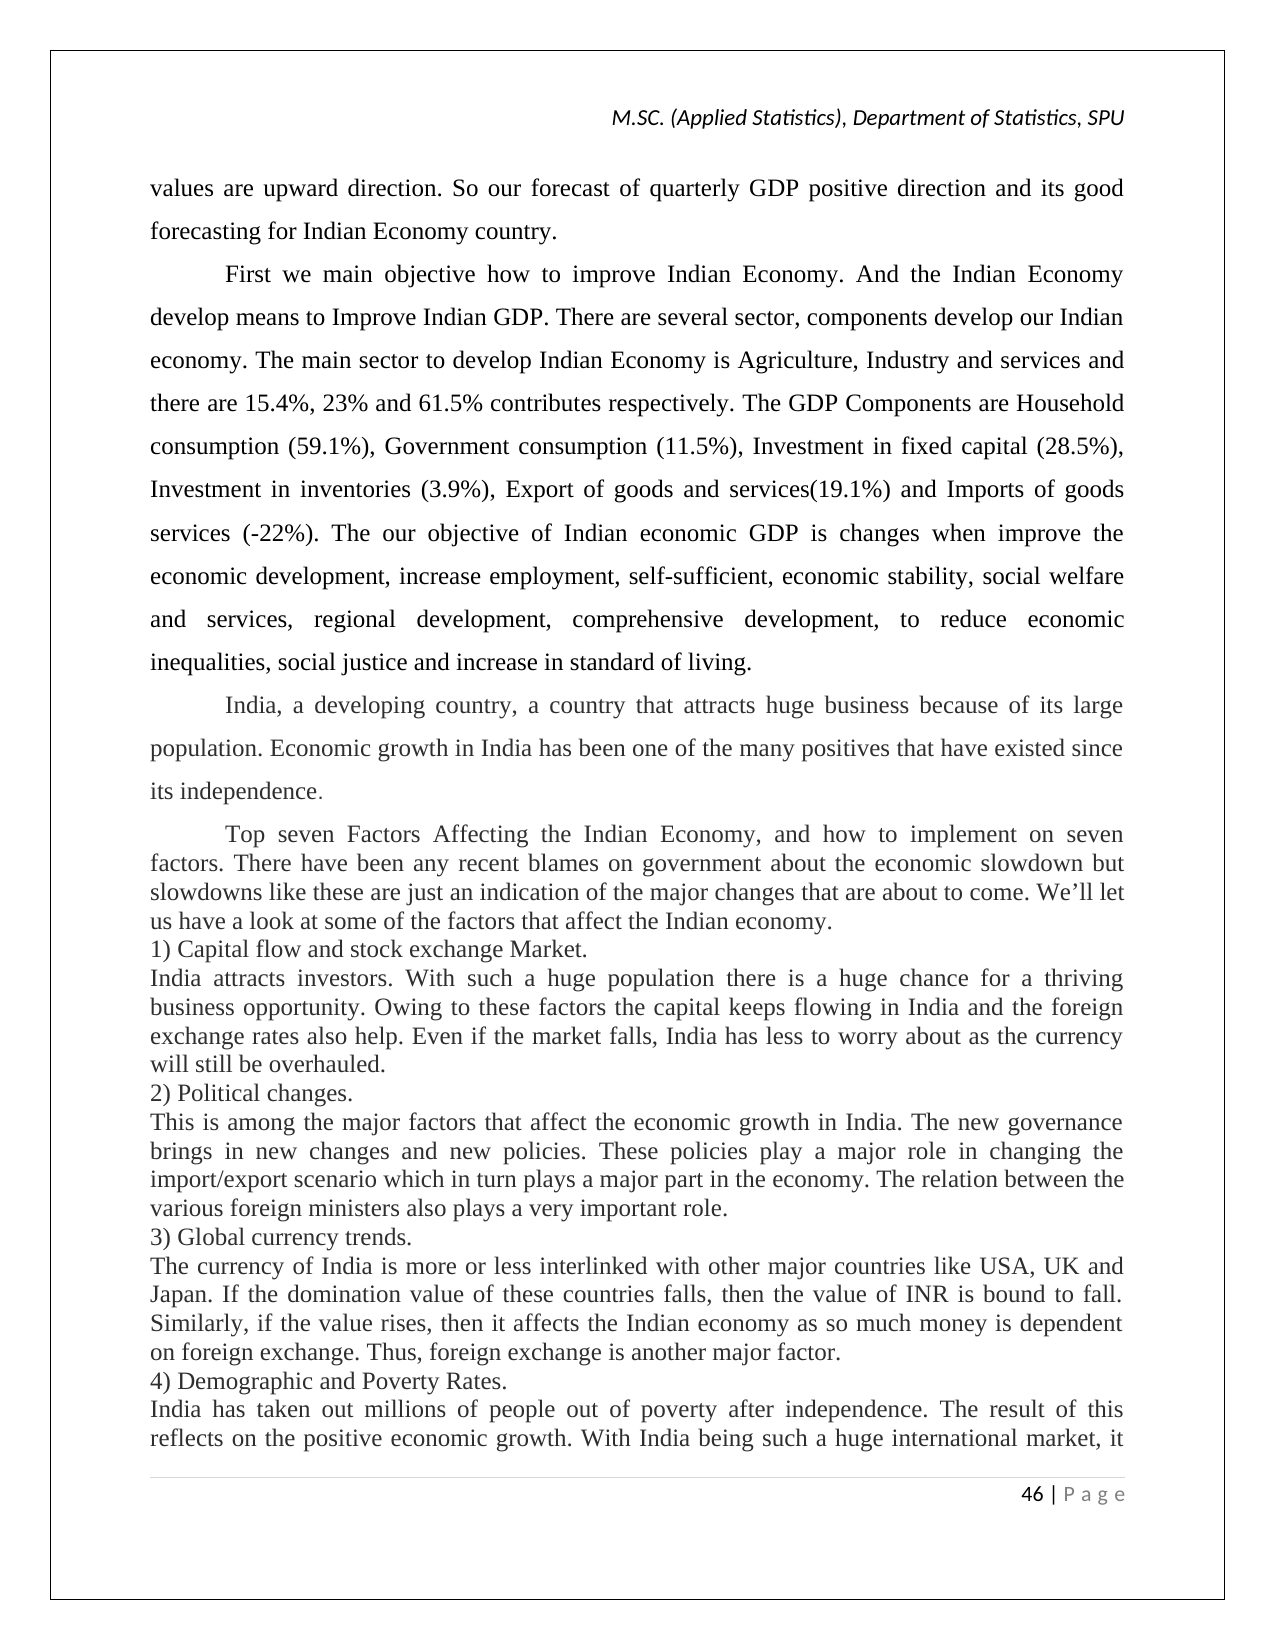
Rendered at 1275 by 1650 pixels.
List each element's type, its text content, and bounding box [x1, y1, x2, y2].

text 1) Capital flow and stock exchange Market. [150, 934, 1125, 963]
text This is among the major factors that affect the economic growth in India. The new governance brings in new changes and new policies. These policies play a major role in changing the import/export scenario which in turn plays a major part in the economy. The relation between the various foreign ministers also plays a very important role. [150, 1107, 1125, 1222]
text India attracts investors. With such a huge population there is a huge chance for a thriving business opportunity. Owing to these factors the capital keeps flowing in India and the foreign exchange rates also help. Even if the market falls, India has less to worry about as the currency will still be overhauled. [150, 963, 1125, 1078]
text First we main objective how to improve Indian Economy. And the Indian Economy develop means to Improve Indian GDP. There are several sector, components develop our Indian economy. The main sector to develop Indian Economy is Agriculture, Industry and services and there are 15.4%, 23% and 61.5% contributes respectively. The GDP Components are Household consumption (59.1%), Government consumption (11.5%), Investment in fixed capital (28.5%), Investment in inventories (3.9%), Export of goods and services(19.1%) and Imports of goods services (-22%). The our objective of Indian economic GDP is changes when improve the economic development, increase employment, self-sufficient, economic stability, social welfare and services, regional development, comprehensive development, to reduce economic inequalities, social justice and increase in standard of living. [150, 259, 1125, 676]
text The currency of India is more or less interlinked with other major countries like USA, UK and Japan. If the domination value of these countries falls, then the value of INR is bound to fall. Similarly, if the value rises, then it affects the Indian economy as so much money is dependent on foreign exchange. Thus, foreign exchange is another major factor. [150, 1251, 1125, 1366]
text Top seven Factors Affecting the Indian Economy, and how to implement on seven factors. There have been any recent blames on government about the economic slowdown but slowdowns like these are just an indication of the major changes that are about to come. We’ll let us have a look at some of the factors that affect the Indian economy. [150, 848, 1125, 934]
text 2) Political changes. [150, 1078, 1125, 1107]
text India, a developing country, a country that attracts huge business because of its large population. Economic growth in India has been one of the many positives that have existed since its independence. [150, 762, 1125, 805]
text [150, 173, 1125, 244]
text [150, 1394, 1125, 1452]
text India, a developing country, a country that attracts huge business because of its large population. Economic growth in India has been one of the many positives that have existed since its independence. [150, 690, 1125, 733]
text 4) Demographic and Poverty Rates. [150, 1366, 1125, 1394]
text 3) Global currency trends. [150, 1222, 1125, 1251]
